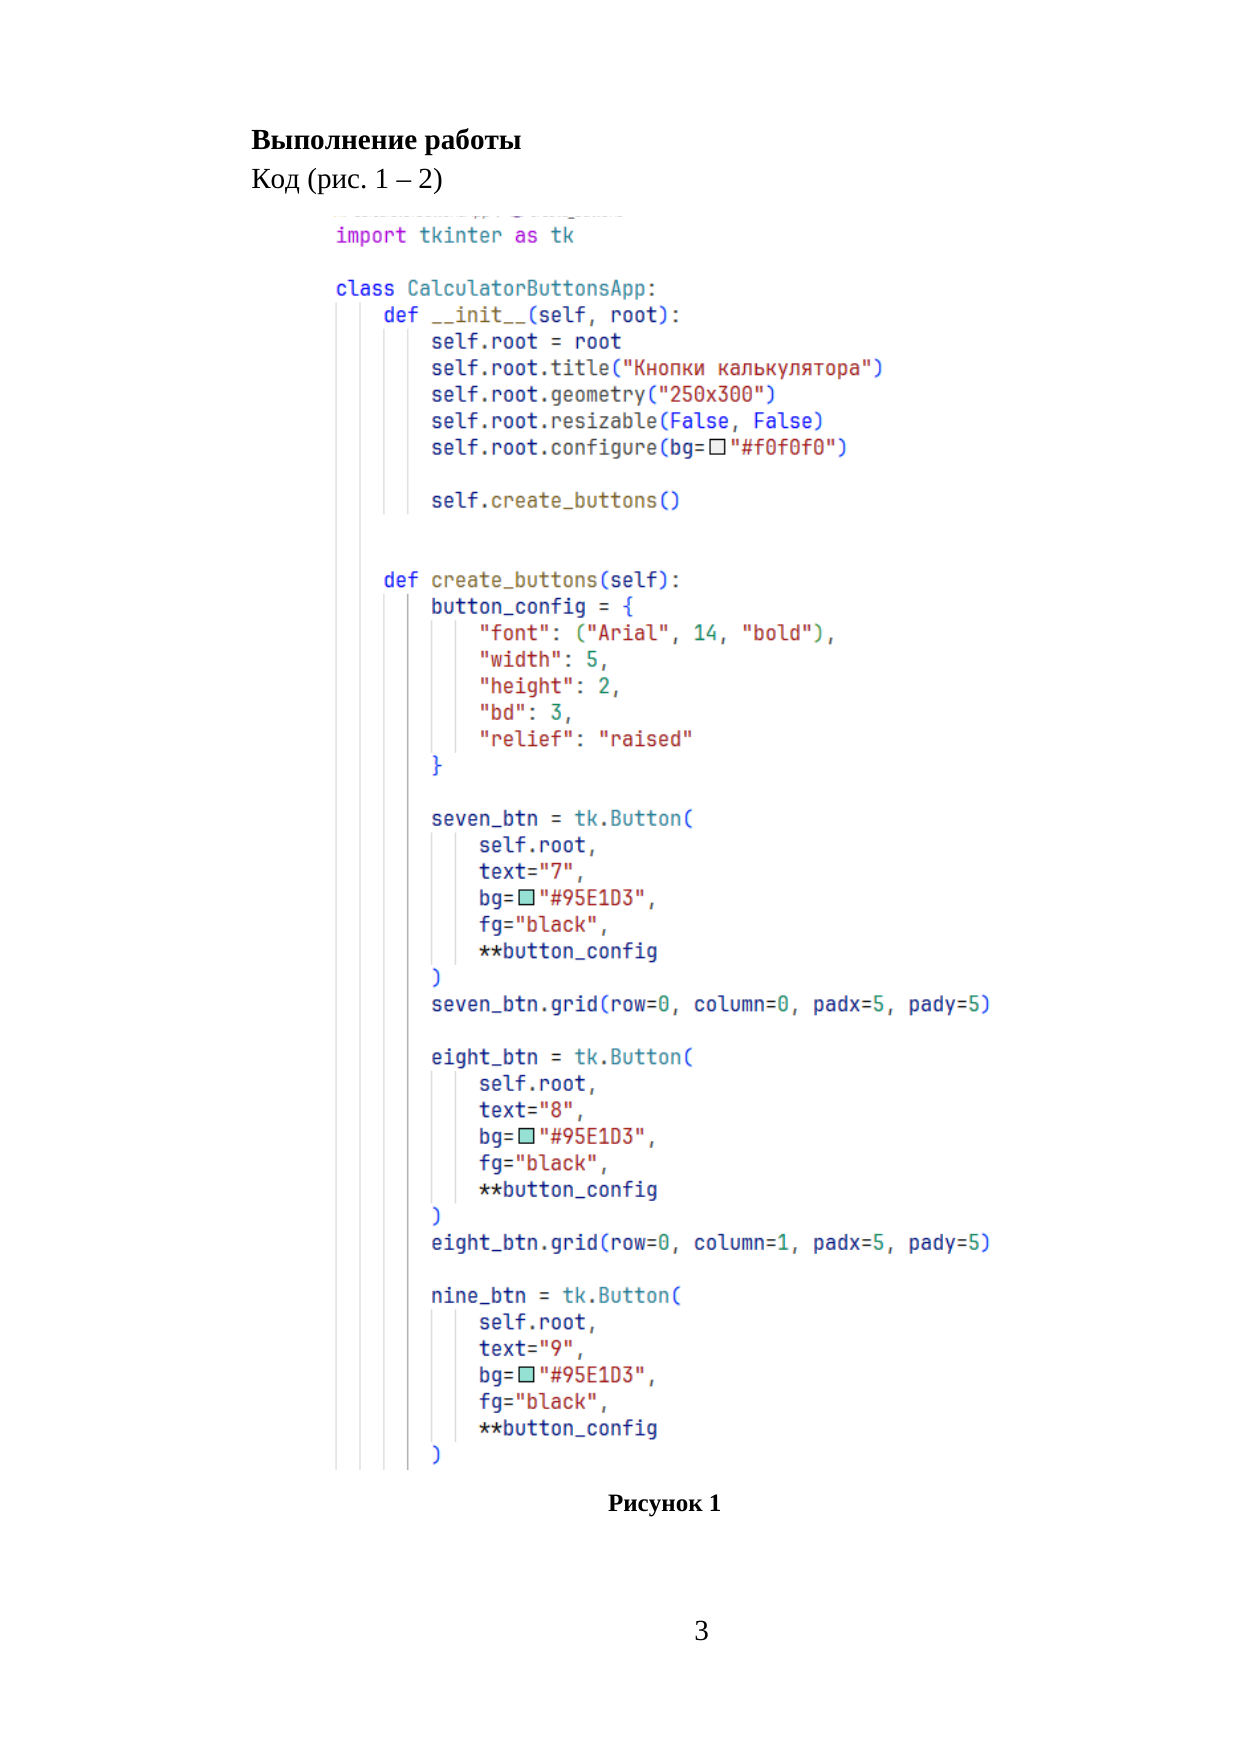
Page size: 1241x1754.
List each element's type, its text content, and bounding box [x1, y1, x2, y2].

subtitle Выполнение работы [177, 122, 1152, 156]
text Рисунок 1 [177, 1488, 1152, 1517]
picture [325, 216, 1004, 1470]
text Код (рис. 1 – 2) [177, 161, 1152, 194]
